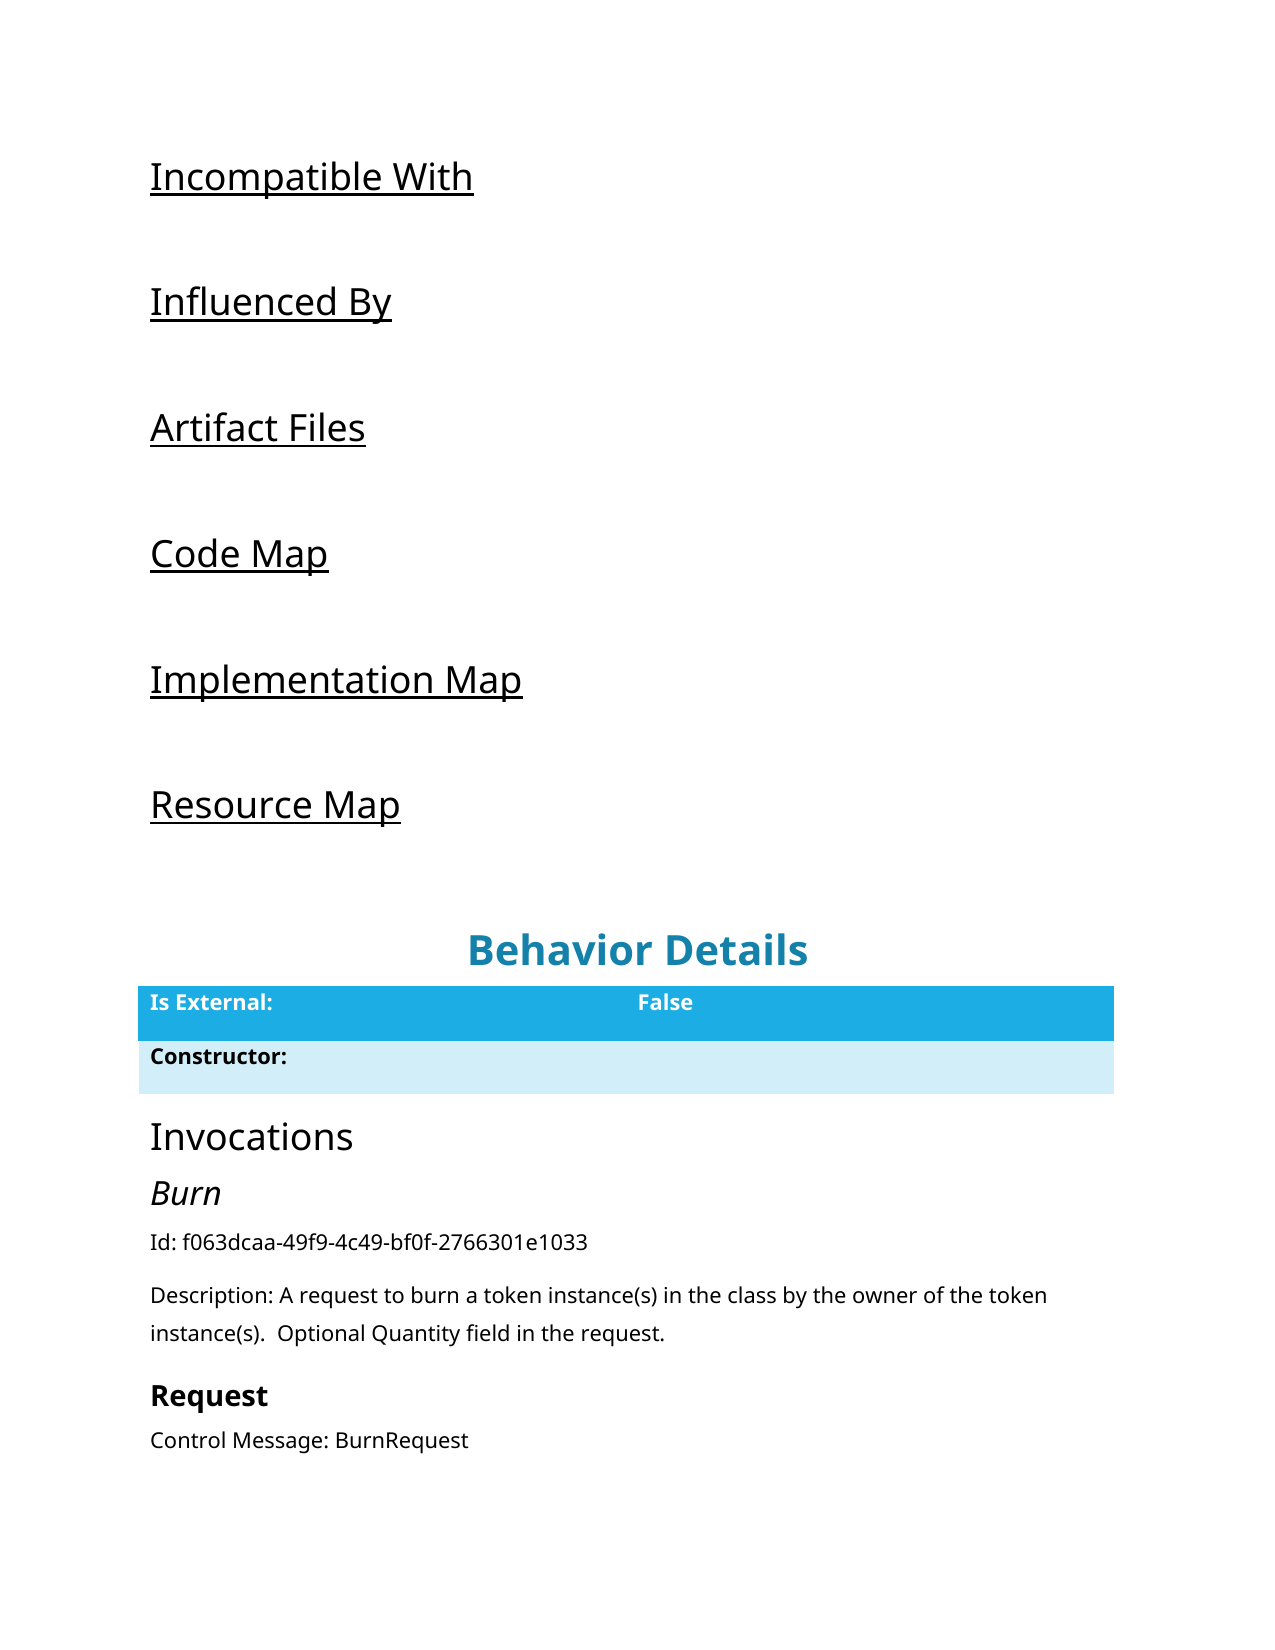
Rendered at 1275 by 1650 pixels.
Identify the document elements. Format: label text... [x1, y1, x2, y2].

text Control Message: BurnRequest [150, 1425, 1125, 1455]
text Id: f063dcaa-49f9-4c49-bf0f-2766301e1033 [150, 1226, 1125, 1256]
table_cell Constructor: [139, 1041, 626, 1094]
table_cell [626, 1041, 1114, 1094]
subtitle Influenced By [150, 276, 1125, 327]
subtitle Invocations [150, 1110, 1125, 1161]
subtitle Burn [150, 1170, 1125, 1215]
subtitle Code Map [150, 527, 1125, 578]
subtitle Behavior Details [150, 921, 1125, 978]
table_header Is External: [139, 987, 626, 1040]
subtitle Implementation Map [150, 653, 1125, 704]
subtitle Artifact Files [150, 401, 1125, 452]
subtitle Incompatible With [150, 150, 1125, 201]
table_header False [627, 987, 1113, 1040]
text Description: A request to burn a token instance(s) in the class by the owner of the token instance(s). Optional Quantity field in the request. [150, 1280, 1125, 1347]
subtitle Resource Map [150, 779, 1125, 830]
subtitle Request [150, 1376, 1125, 1415]
